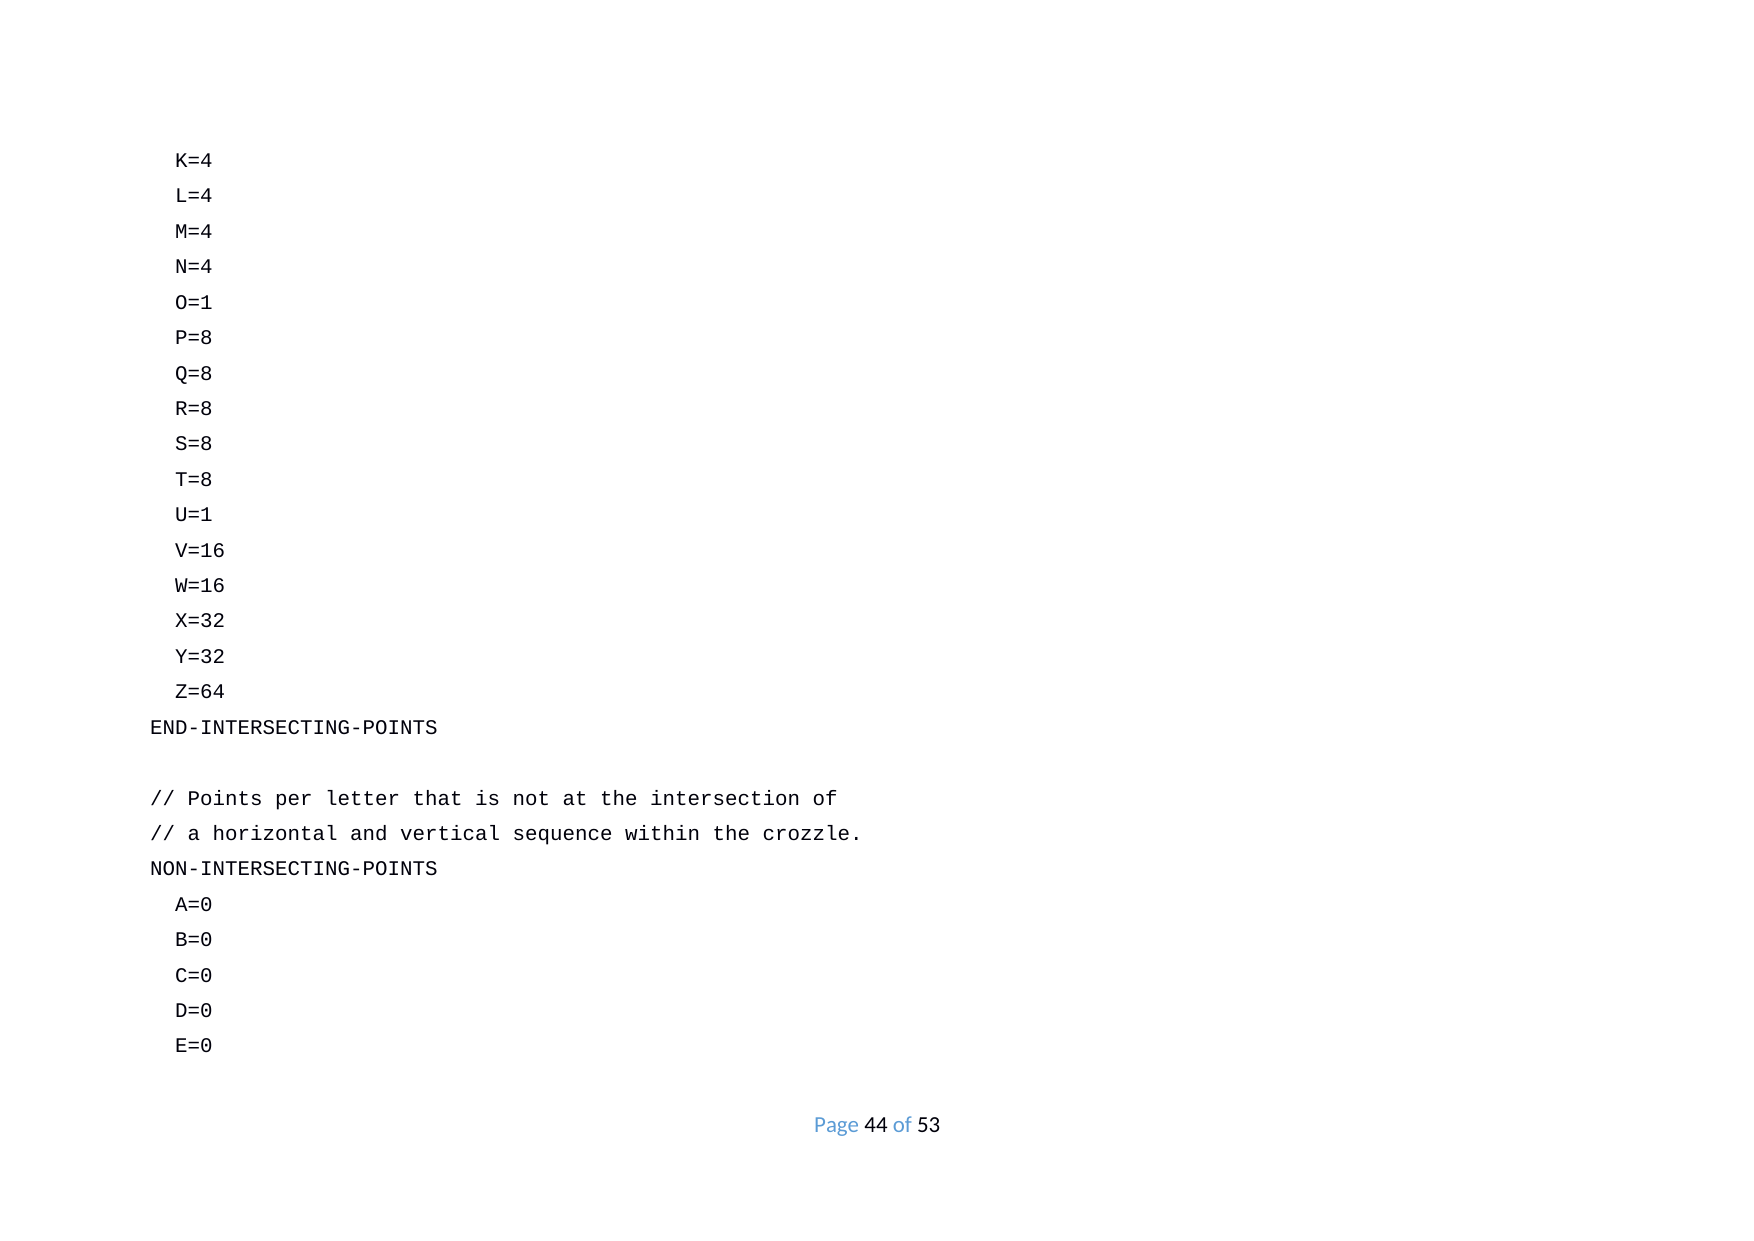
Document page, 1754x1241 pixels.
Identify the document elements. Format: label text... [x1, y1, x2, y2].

text END-INTERSECTING-POINTS [150, 717, 1604, 740]
text N=4 [150, 256, 1604, 280]
text // a horizontal and vertical sequence within the crozzle. [150, 823, 1604, 847]
text Z=64 [150, 681, 1604, 705]
text S=8 [150, 433, 1604, 457]
text // Points per letter that is not at the intersection of [150, 787, 1604, 811]
text R=8 [150, 398, 1604, 422]
text D=0 [150, 1000, 1604, 1024]
text C=0 [150, 964, 1604, 988]
text E=0 [150, 1035, 1604, 1059]
text U=1 [150, 504, 1604, 528]
text X=32 [150, 610, 1604, 634]
text A=0 [150, 894, 1604, 917]
text B=0 [150, 929, 1604, 953]
text L=4 [150, 185, 1604, 209]
text K=4 [150, 150, 1604, 174]
text V=16 [150, 539, 1604, 563]
text W=16 [150, 575, 1604, 599]
text Q=8 [150, 362, 1604, 386]
text O=1 [150, 292, 1604, 315]
text Y=32 [150, 646, 1604, 669]
text T=8 [150, 469, 1604, 492]
text P=8 [150, 327, 1604, 351]
text M=4 [150, 221, 1604, 244]
text NON-INTERSECTING-POINTS [150, 858, 1604, 882]
